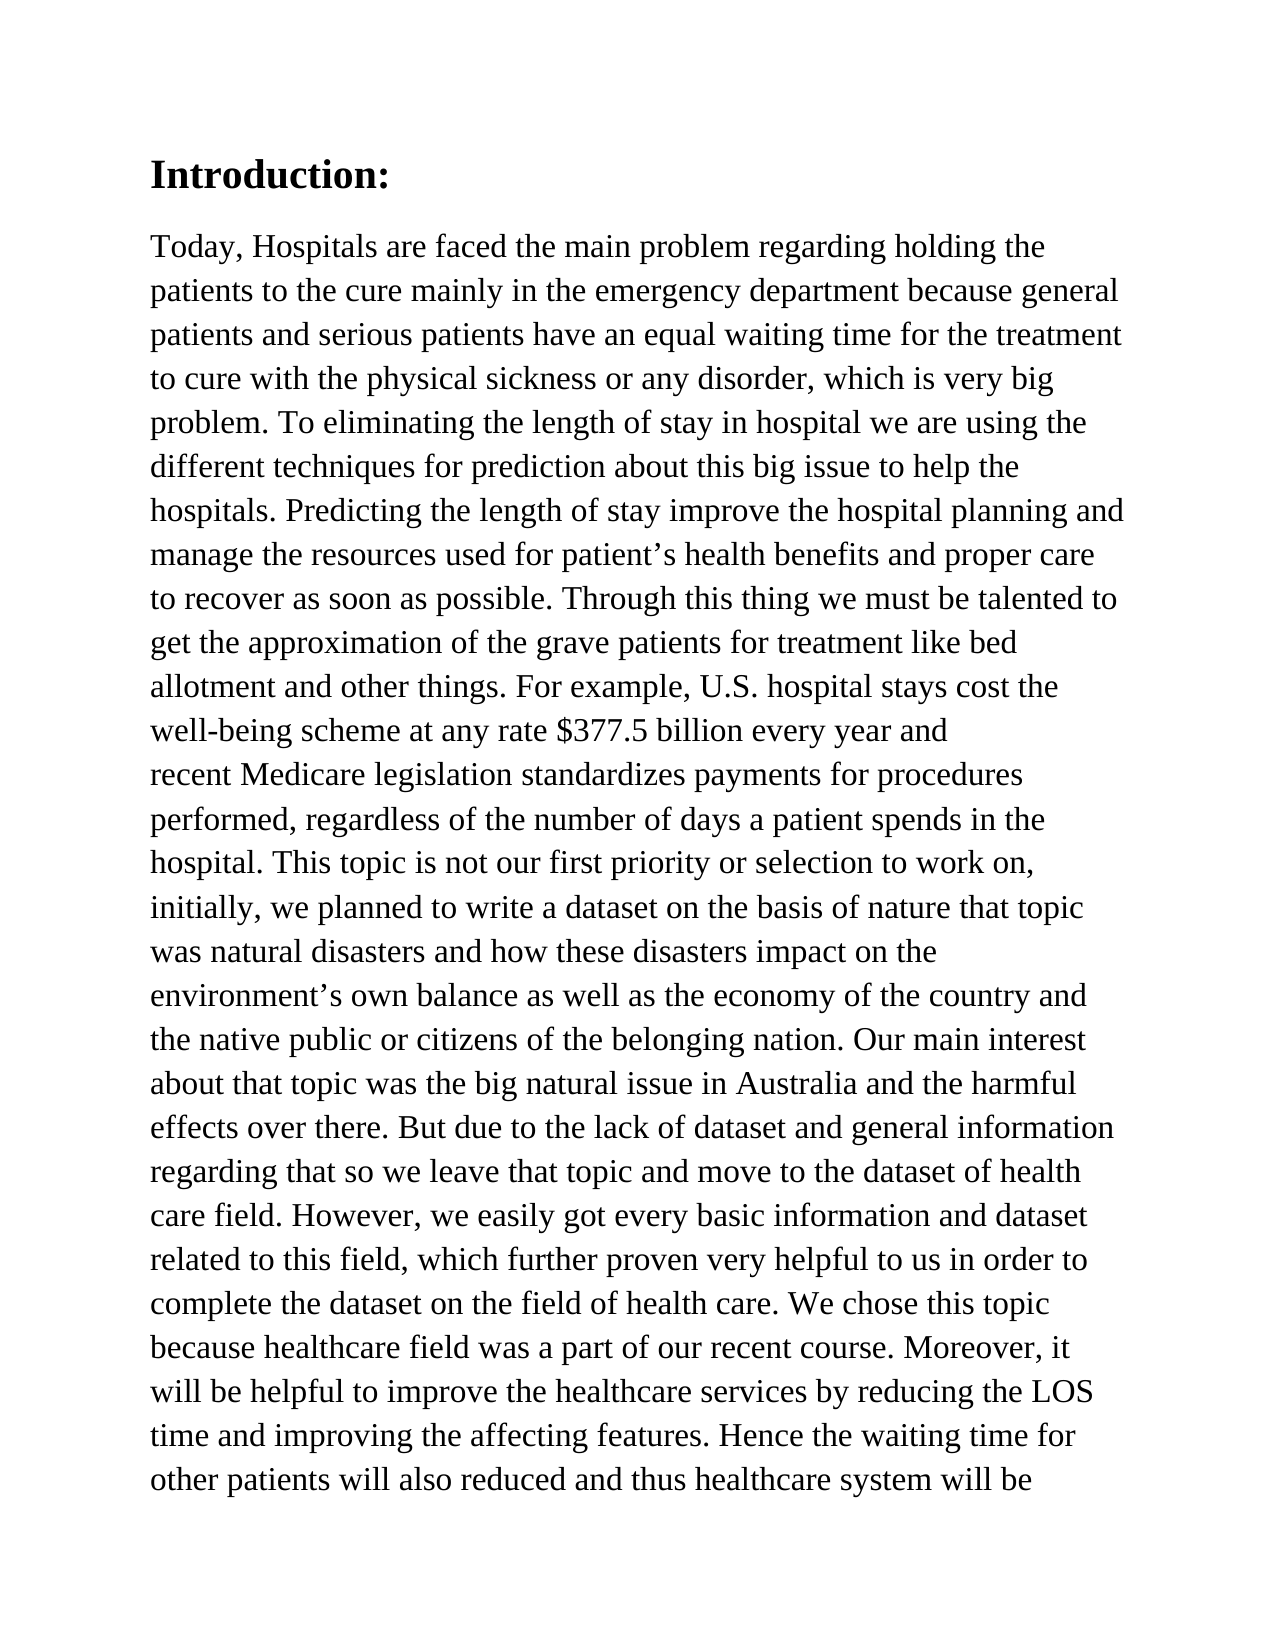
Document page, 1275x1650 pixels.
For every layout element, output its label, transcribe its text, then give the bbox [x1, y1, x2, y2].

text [150, 226, 1125, 1498]
text Introduction: [150, 150, 1125, 198]
